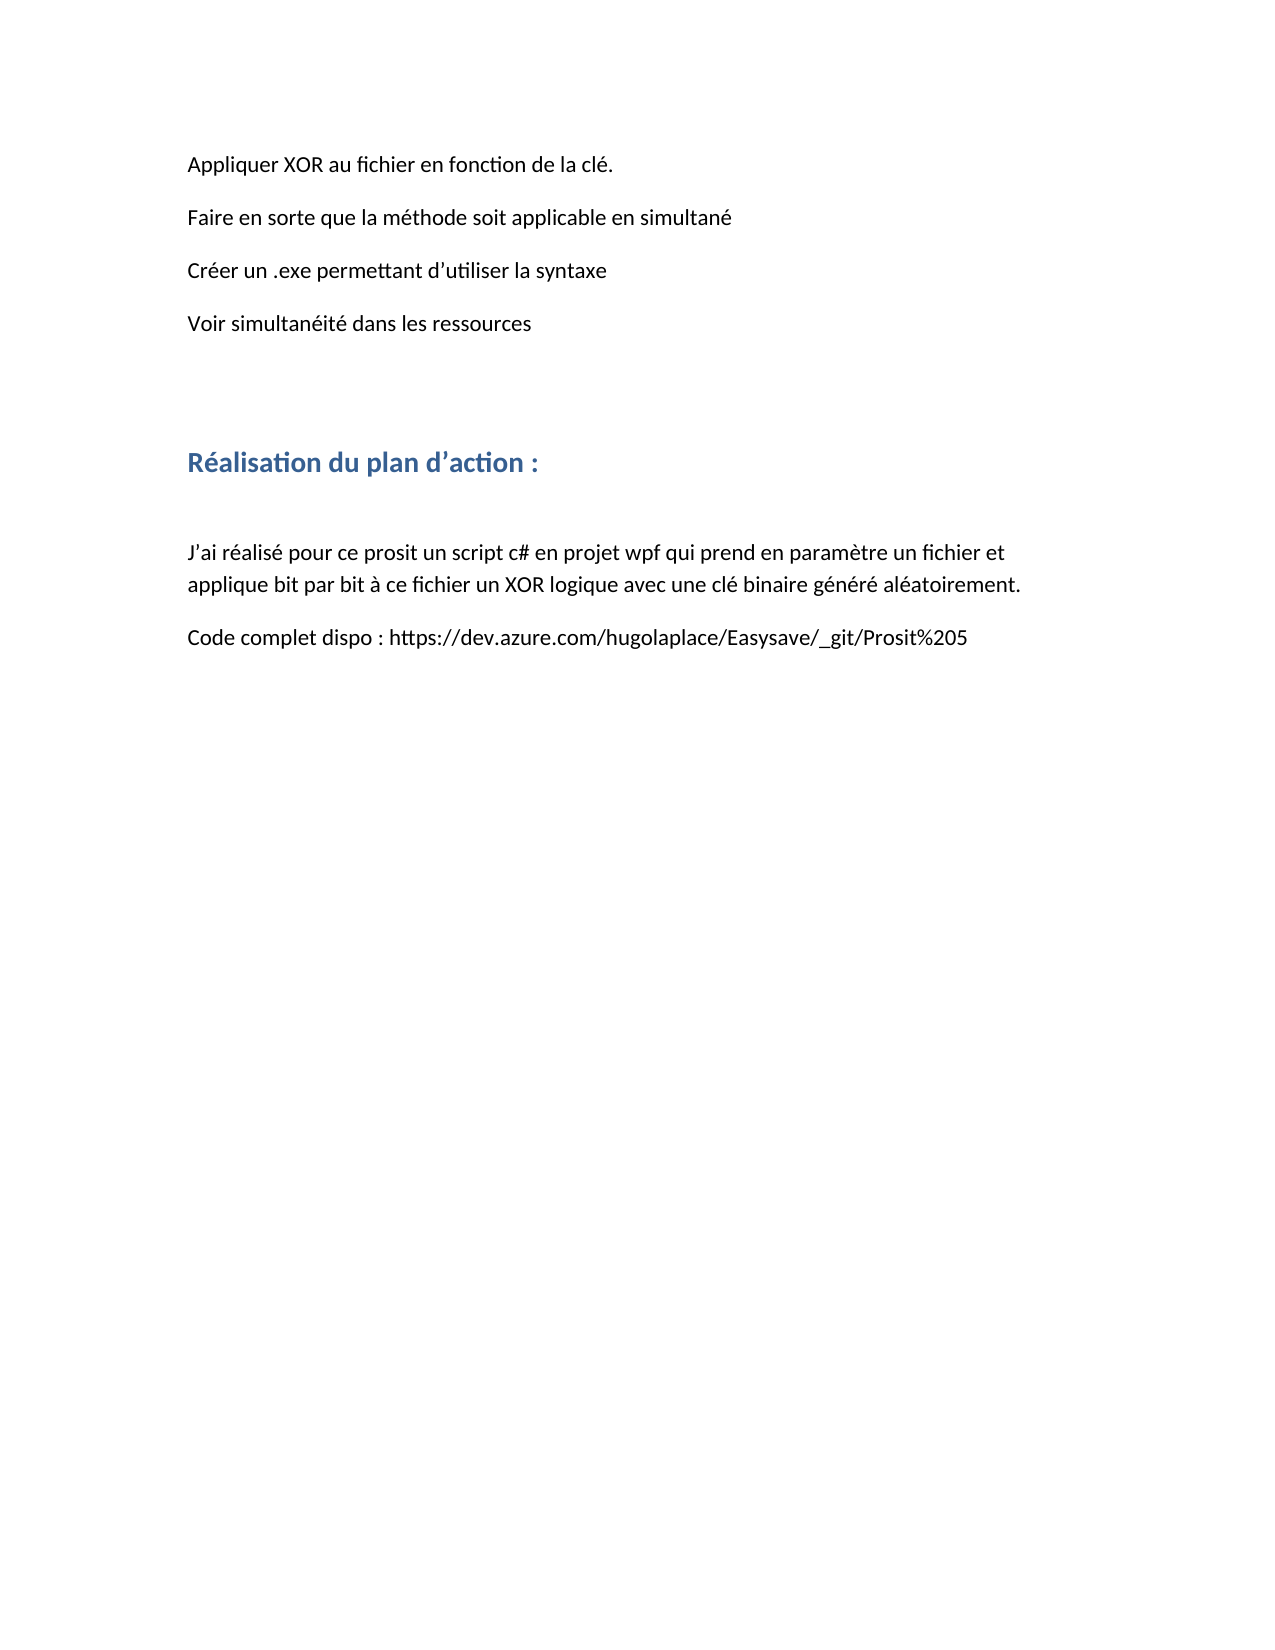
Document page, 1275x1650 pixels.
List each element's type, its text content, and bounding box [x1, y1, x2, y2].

text Faire en sorte que la méthode soit applicable en simultané [187, 203, 1087, 231]
text J’ai réalisé pour ce prosit un script c# en projet wpf qui prend en paramètre un fichier et applique bit par bit à ce fichier un XOR logique avec une clé binaire généré aléatoirement. [187, 538, 1087, 598]
text Créer un .exe permettant d’utiliser la syntaxe [187, 256, 1087, 284]
text Appliquer XOR au fichier en fonction de la clé. [187, 150, 1087, 178]
text Voir simultanéité dans les ressources [187, 309, 1087, 337]
subtitle Réalisation du plan d’action : [187, 444, 1087, 480]
text Code complet dispo : https://dev.azure.com/hugolaplace/Easysave/_git/Prosit%205 [187, 623, 1087, 651]
